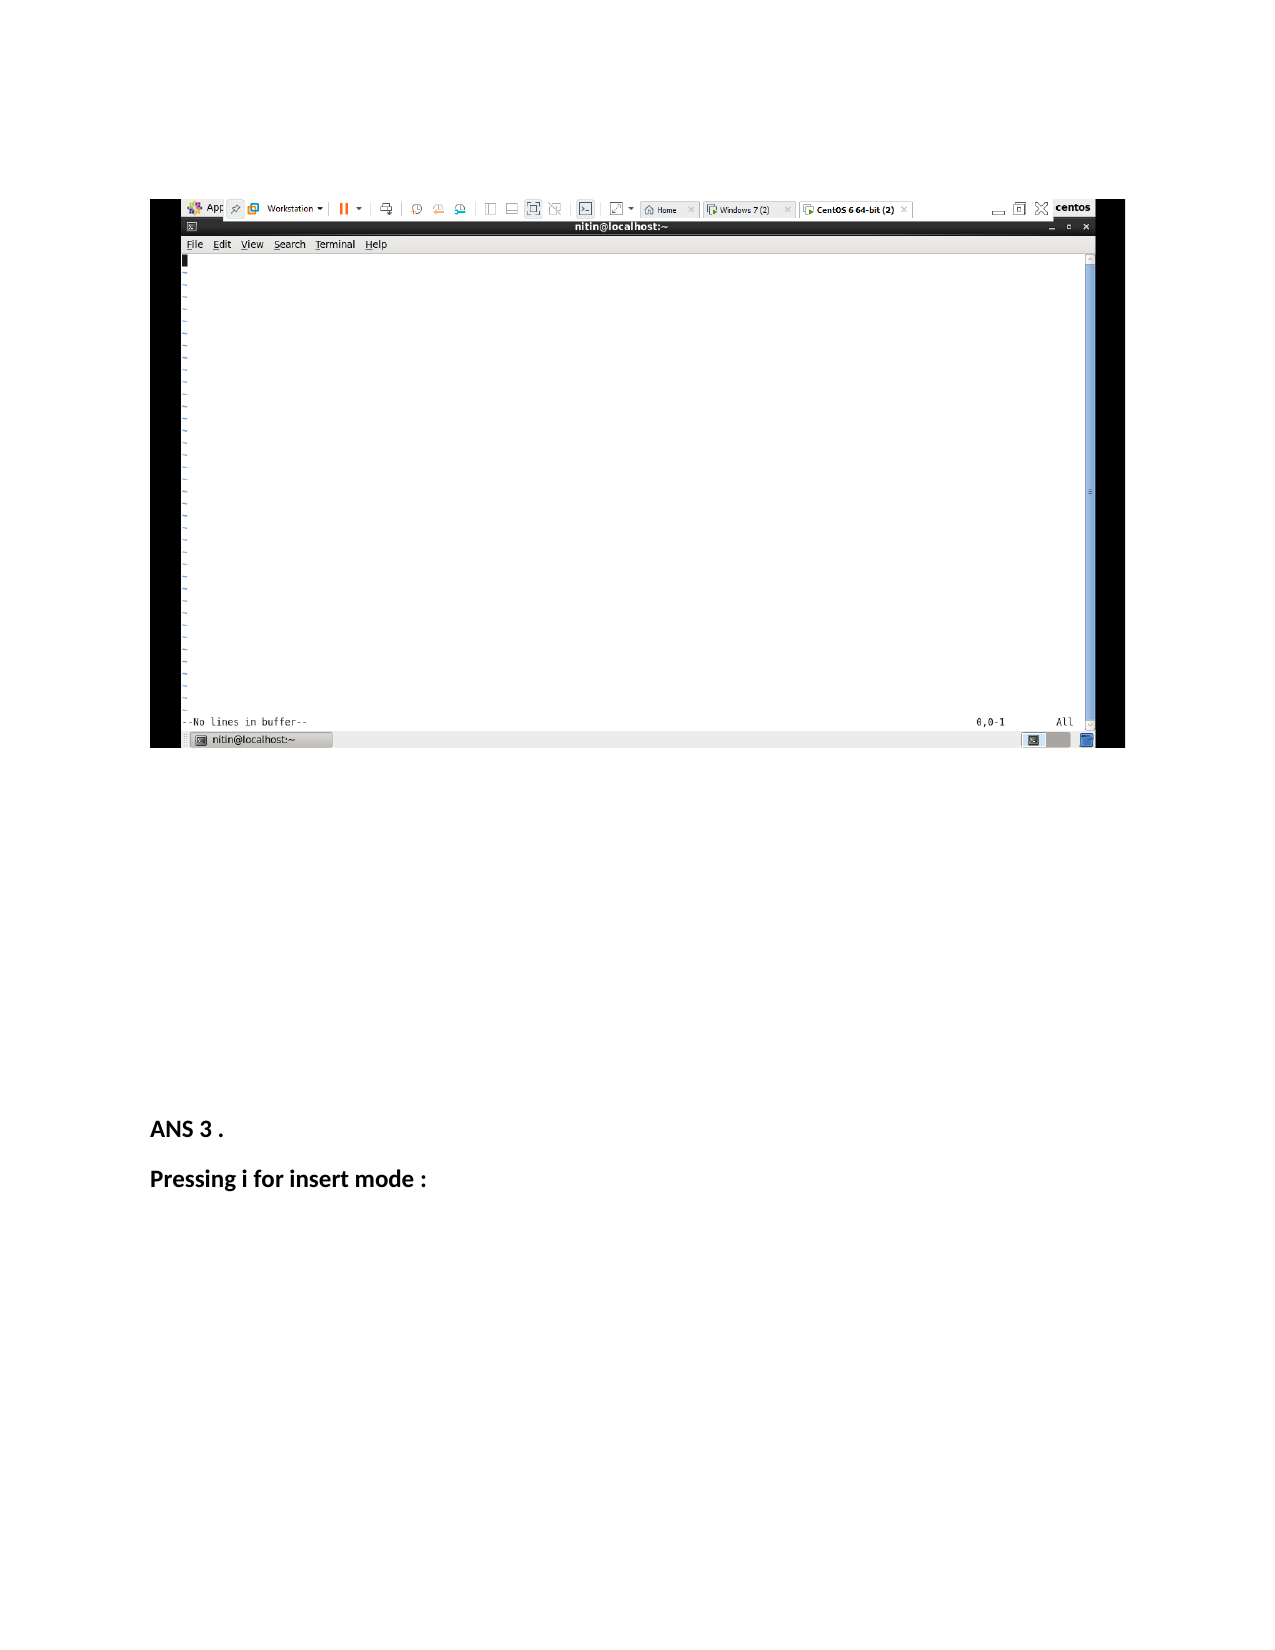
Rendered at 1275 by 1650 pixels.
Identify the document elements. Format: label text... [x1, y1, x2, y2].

text ANS 3 . [150, 1113, 1125, 1144]
text Pressing i for insert mode : [150, 1163, 1125, 1194]
picture [150, 199, 1125, 748]
